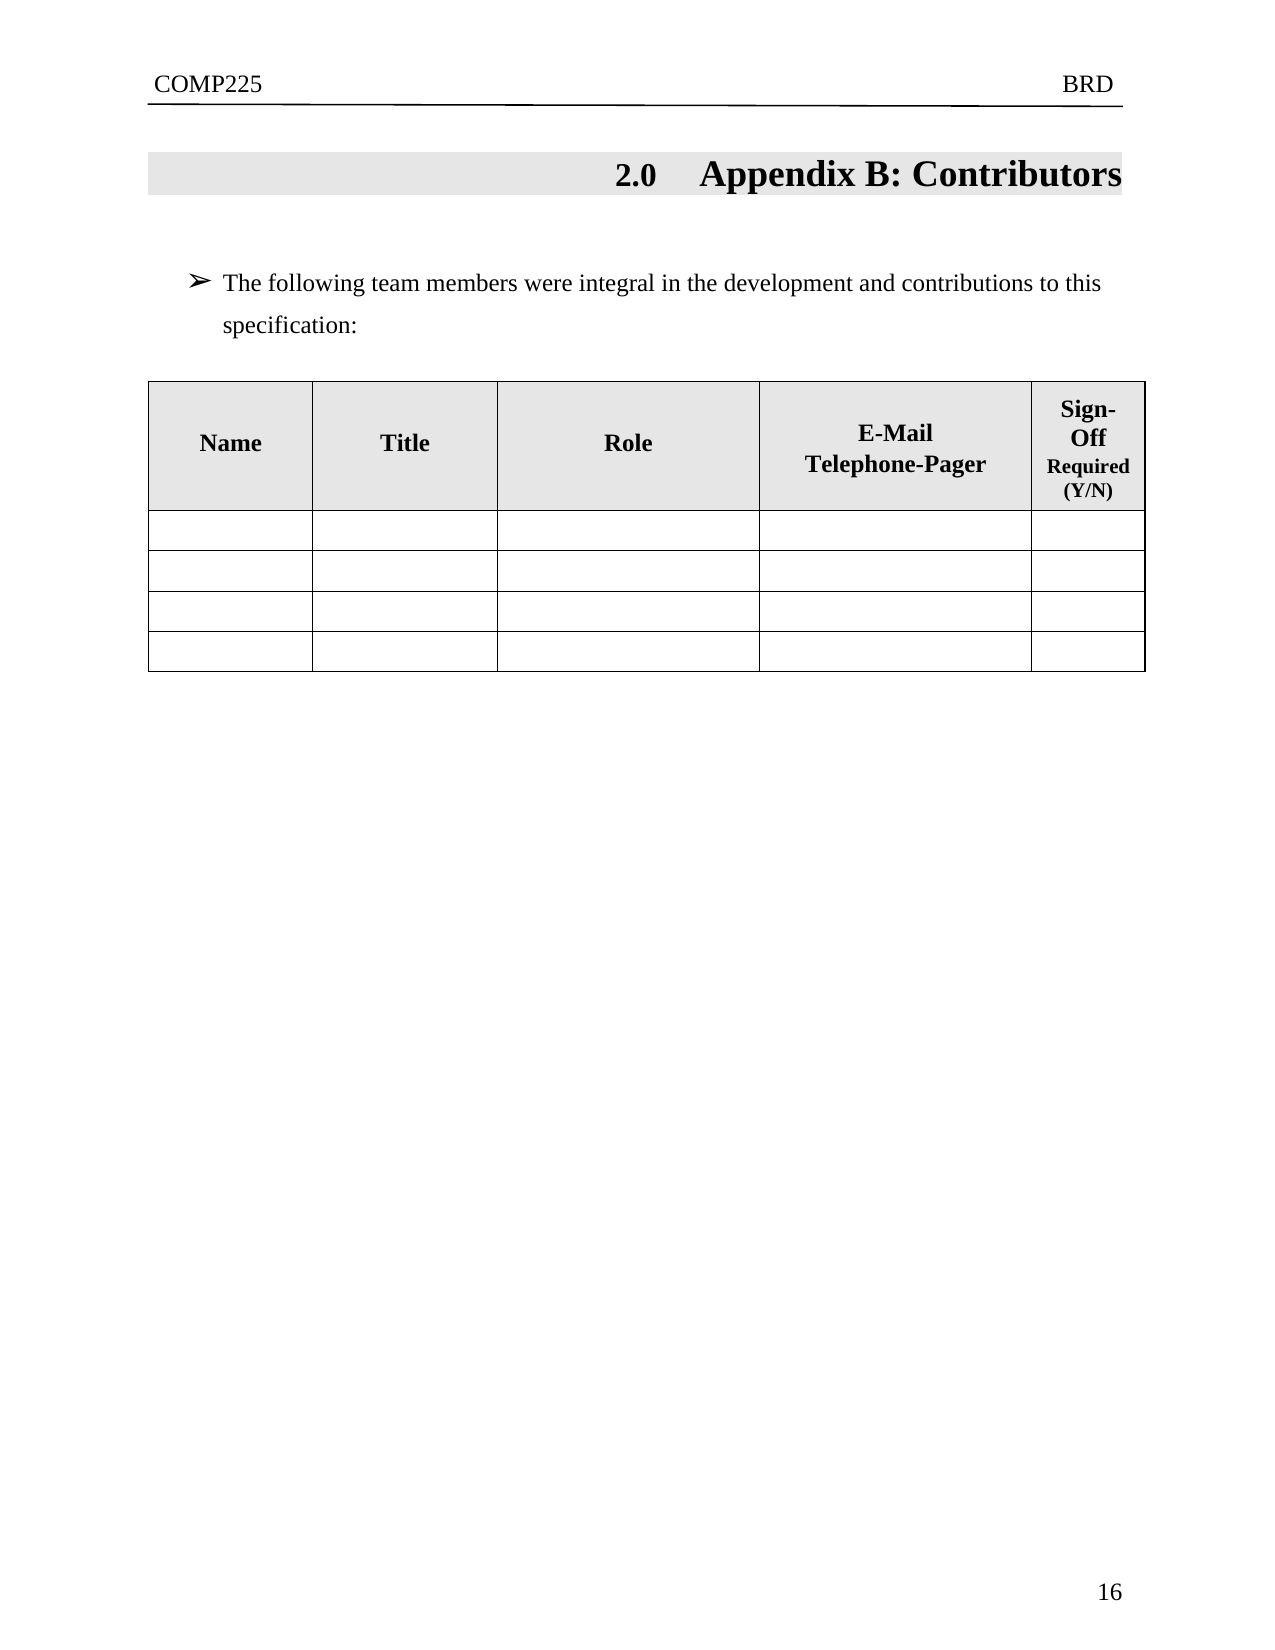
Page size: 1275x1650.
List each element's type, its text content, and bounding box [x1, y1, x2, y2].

table_header Role [498, 382, 759, 510]
table_cell [149, 632, 312, 671]
table_cell [313, 632, 497, 671]
table_cell [149, 511, 312, 550]
table_cell [498, 632, 759, 671]
table_cell [760, 511, 1031, 550]
table_cell [498, 551, 759, 591]
table_cell [313, 551, 497, 591]
table_cell [760, 592, 1031, 631]
table_cell [760, 632, 1031, 671]
table_cell [1032, 551, 1144, 591]
table_cell [498, 511, 759, 550]
table_header Title [313, 382, 497, 510]
list The following team members were integral in the development and contributions to this specification: [185, 242, 1122, 339]
table_cell [149, 551, 312, 591]
table_cell [498, 592, 759, 631]
table_cell [760, 551, 1031, 591]
table_header Sign-Off Required (Y/N) [1032, 382, 1144, 510]
table_header Name [149, 382, 312, 510]
table_cell [1032, 632, 1144, 671]
table_header E-Mail Telephone-Pager [760, 382, 1031, 510]
table_cell [313, 511, 497, 550]
list Appendix B: Contributors [148, 152, 1122, 195]
table_cell [1032, 511, 1144, 550]
table_cell [149, 592, 312, 631]
table_cell [313, 592, 497, 631]
table_cell [1032, 592, 1144, 631]
